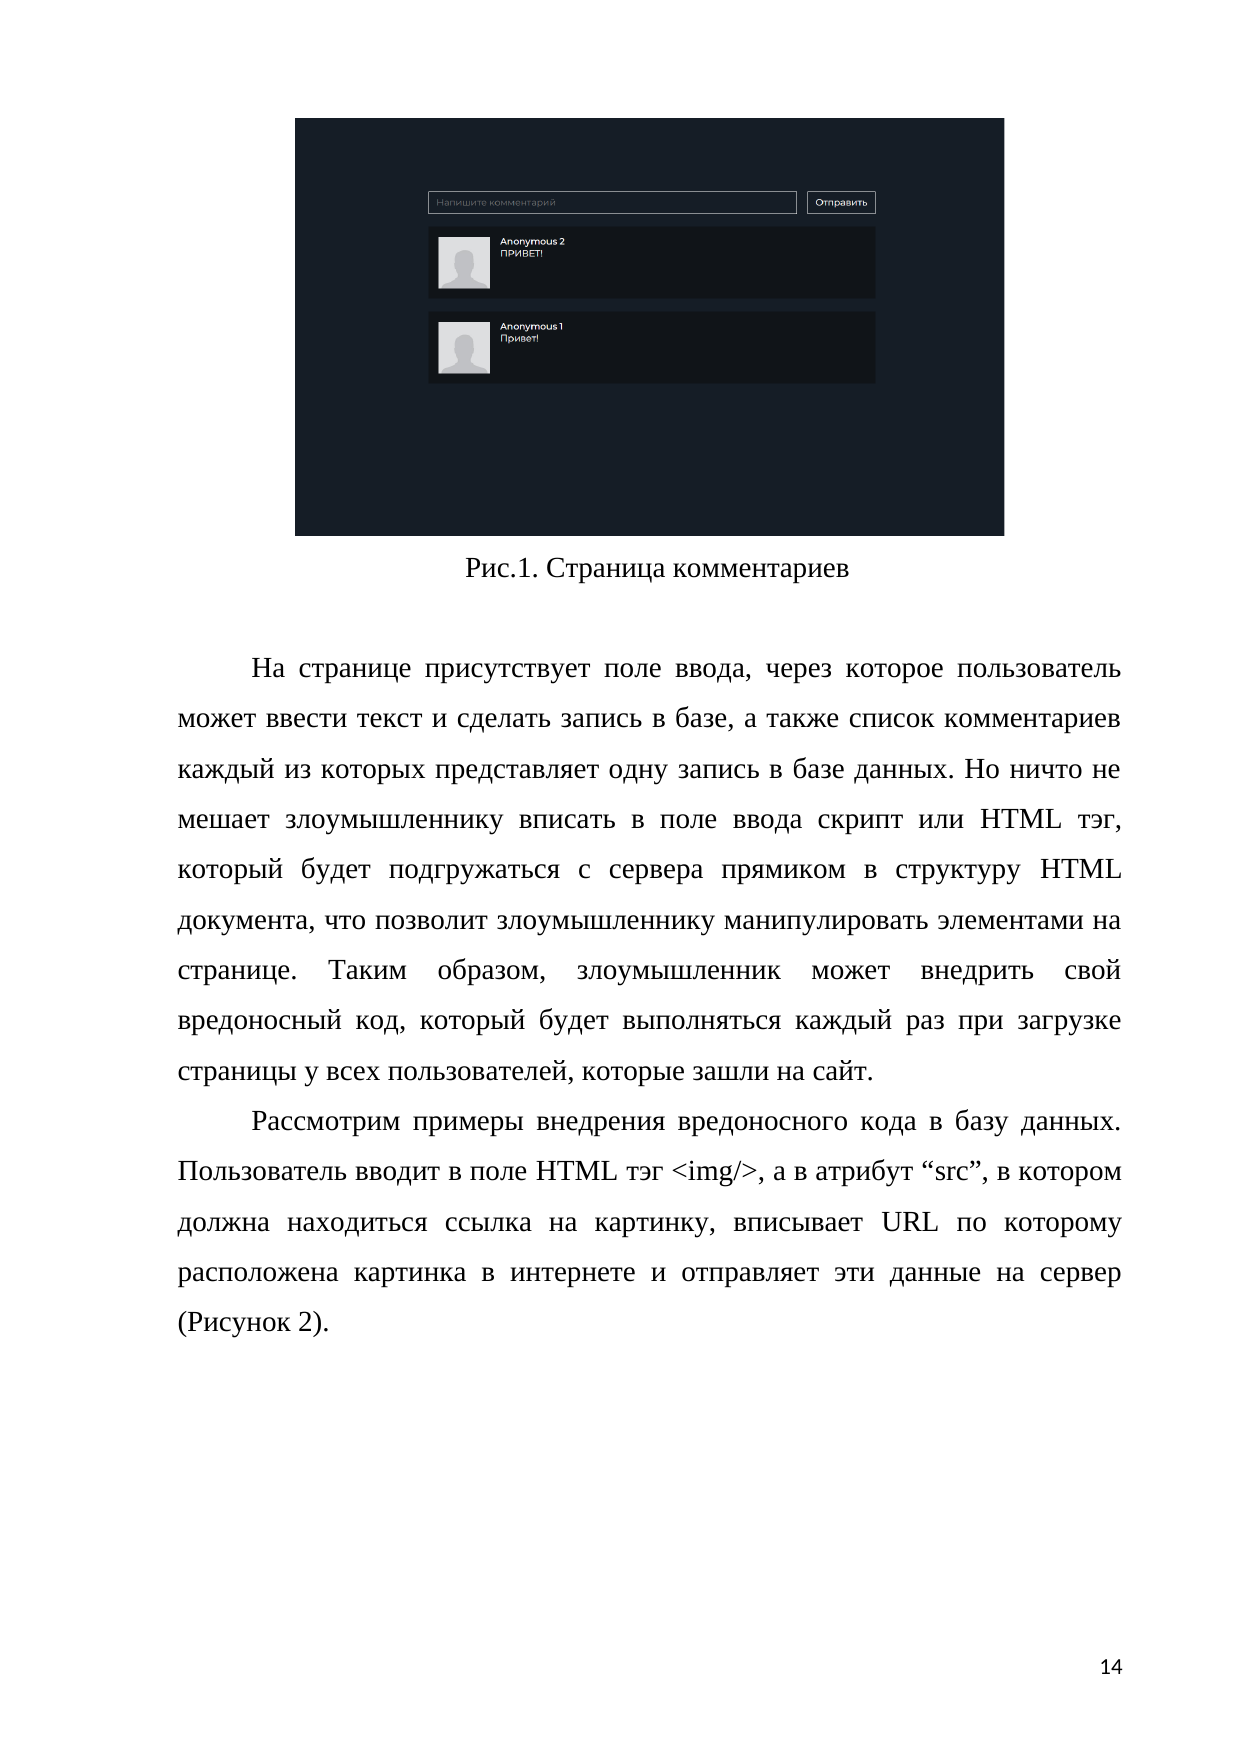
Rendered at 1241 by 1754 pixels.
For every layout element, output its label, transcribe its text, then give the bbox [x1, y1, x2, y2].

text Рис.1. Страница комментариев [177, 550, 1137, 583]
picture [295, 118, 1005, 536]
list Рассмотрим примеры внедрения вредоносного кода в базу данных. Пользователь вводит в поле HTML тэг <img/>, а в атрибут “src”, в котором должна находиться ссылка на картинку, вписывает URL по которому расположена картинка в интернете и отправляет эти данные на сервер (Рисунок 2). [177, 1103, 1122, 1338]
list На странице присутствует поле ввода, через которое пользователь может ввести текст и сделать запись в базе, а также список комментариев каждый из которых представляет одну запись в базе данных. Но ничто не мешает злоумышленнику вписать в поле ввода скрипт или HTML тэг, который будет подгружаться с сервера прямиком в структуру HTML документа, что позволит злоумышленнику манипулировать элементами на странице. Таким образом, злоумышленник может внедрить свой вредоносный код, который будет выполняться каждый раз при загрузке страницы у всех пользователей, которые зашли на сайт. [177, 650, 1122, 1086]
